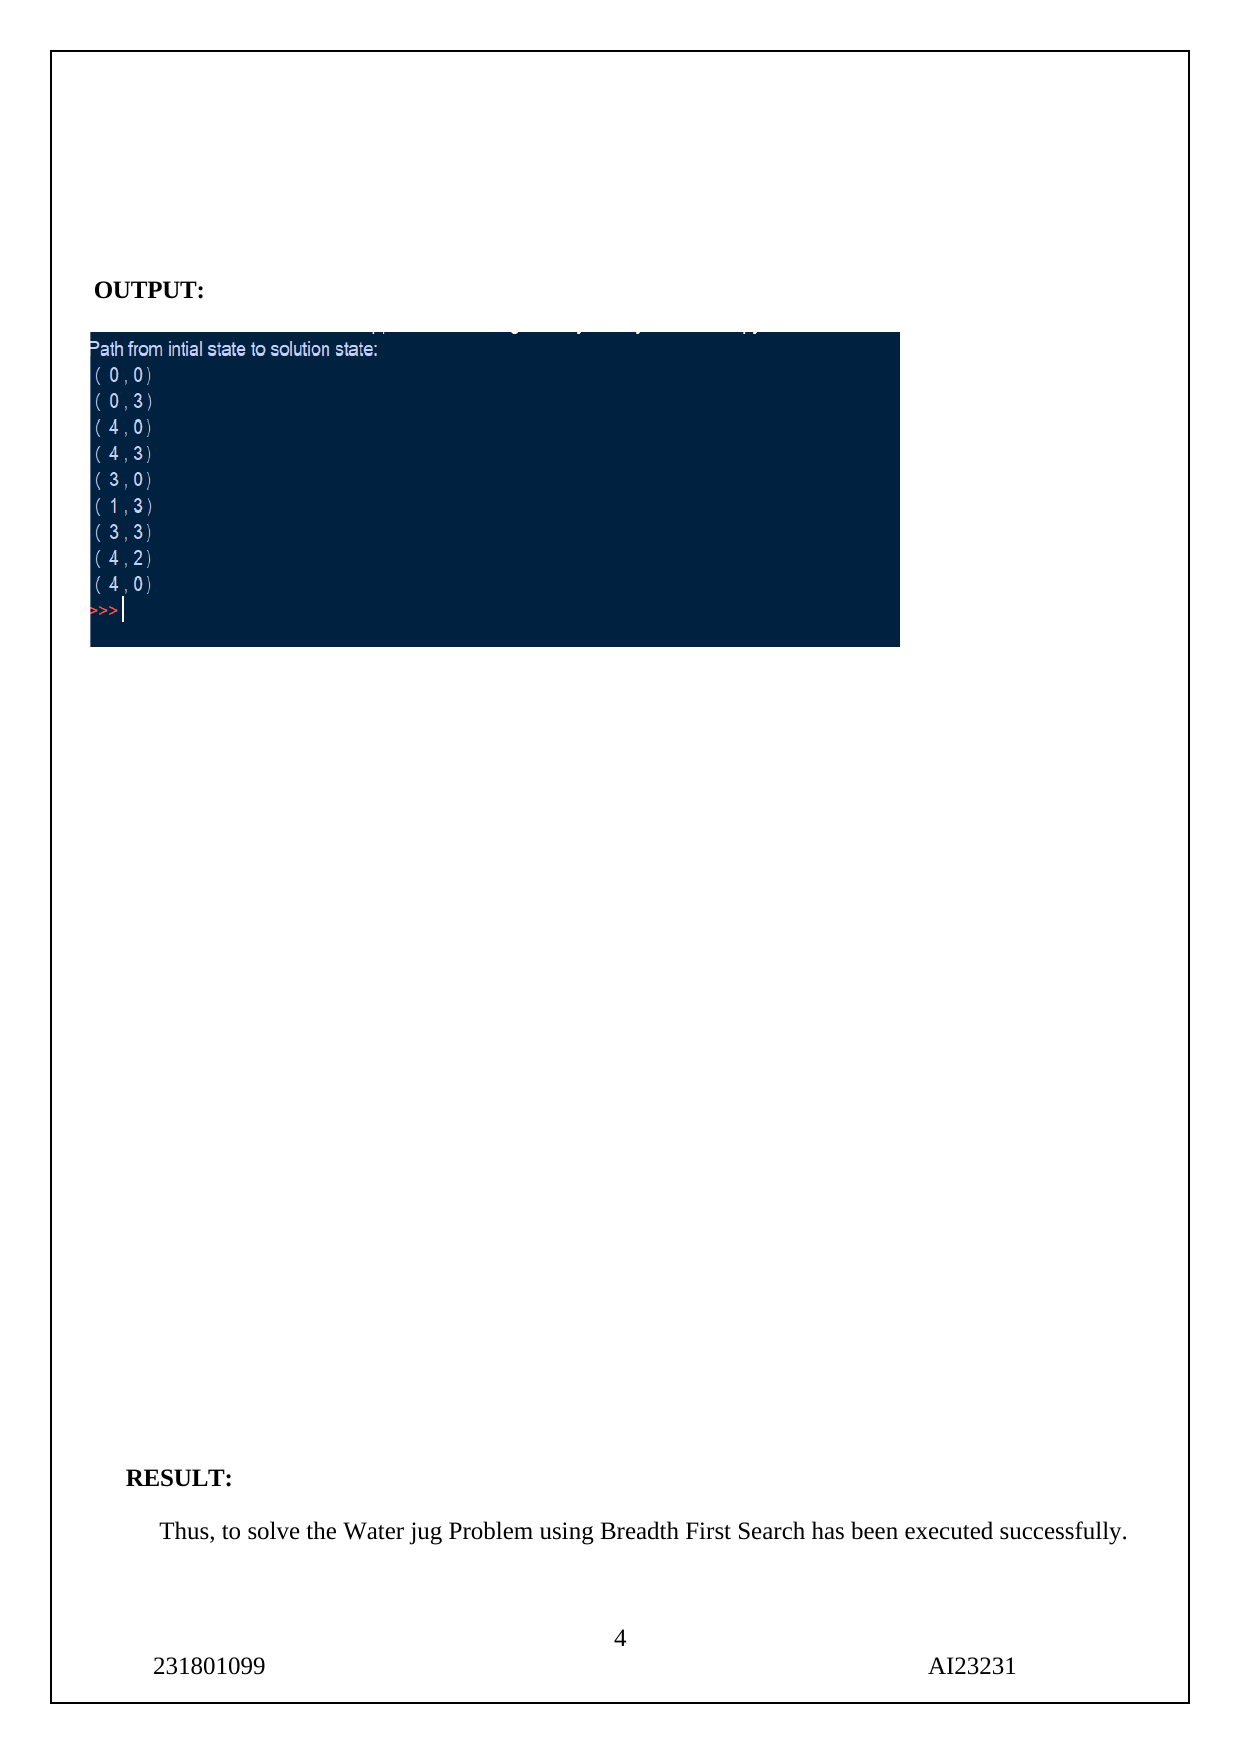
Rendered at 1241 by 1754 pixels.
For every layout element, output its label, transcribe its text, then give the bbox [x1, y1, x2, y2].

text OUTPUT: [93, 275, 1181, 304]
picture [90, 332, 900, 647]
text Thus, to solve the Water jug Problem using Breadth First Search has been executed successfully. [59, 1516, 1181, 1544]
text RESULT: [59, 1463, 1181, 1492]
